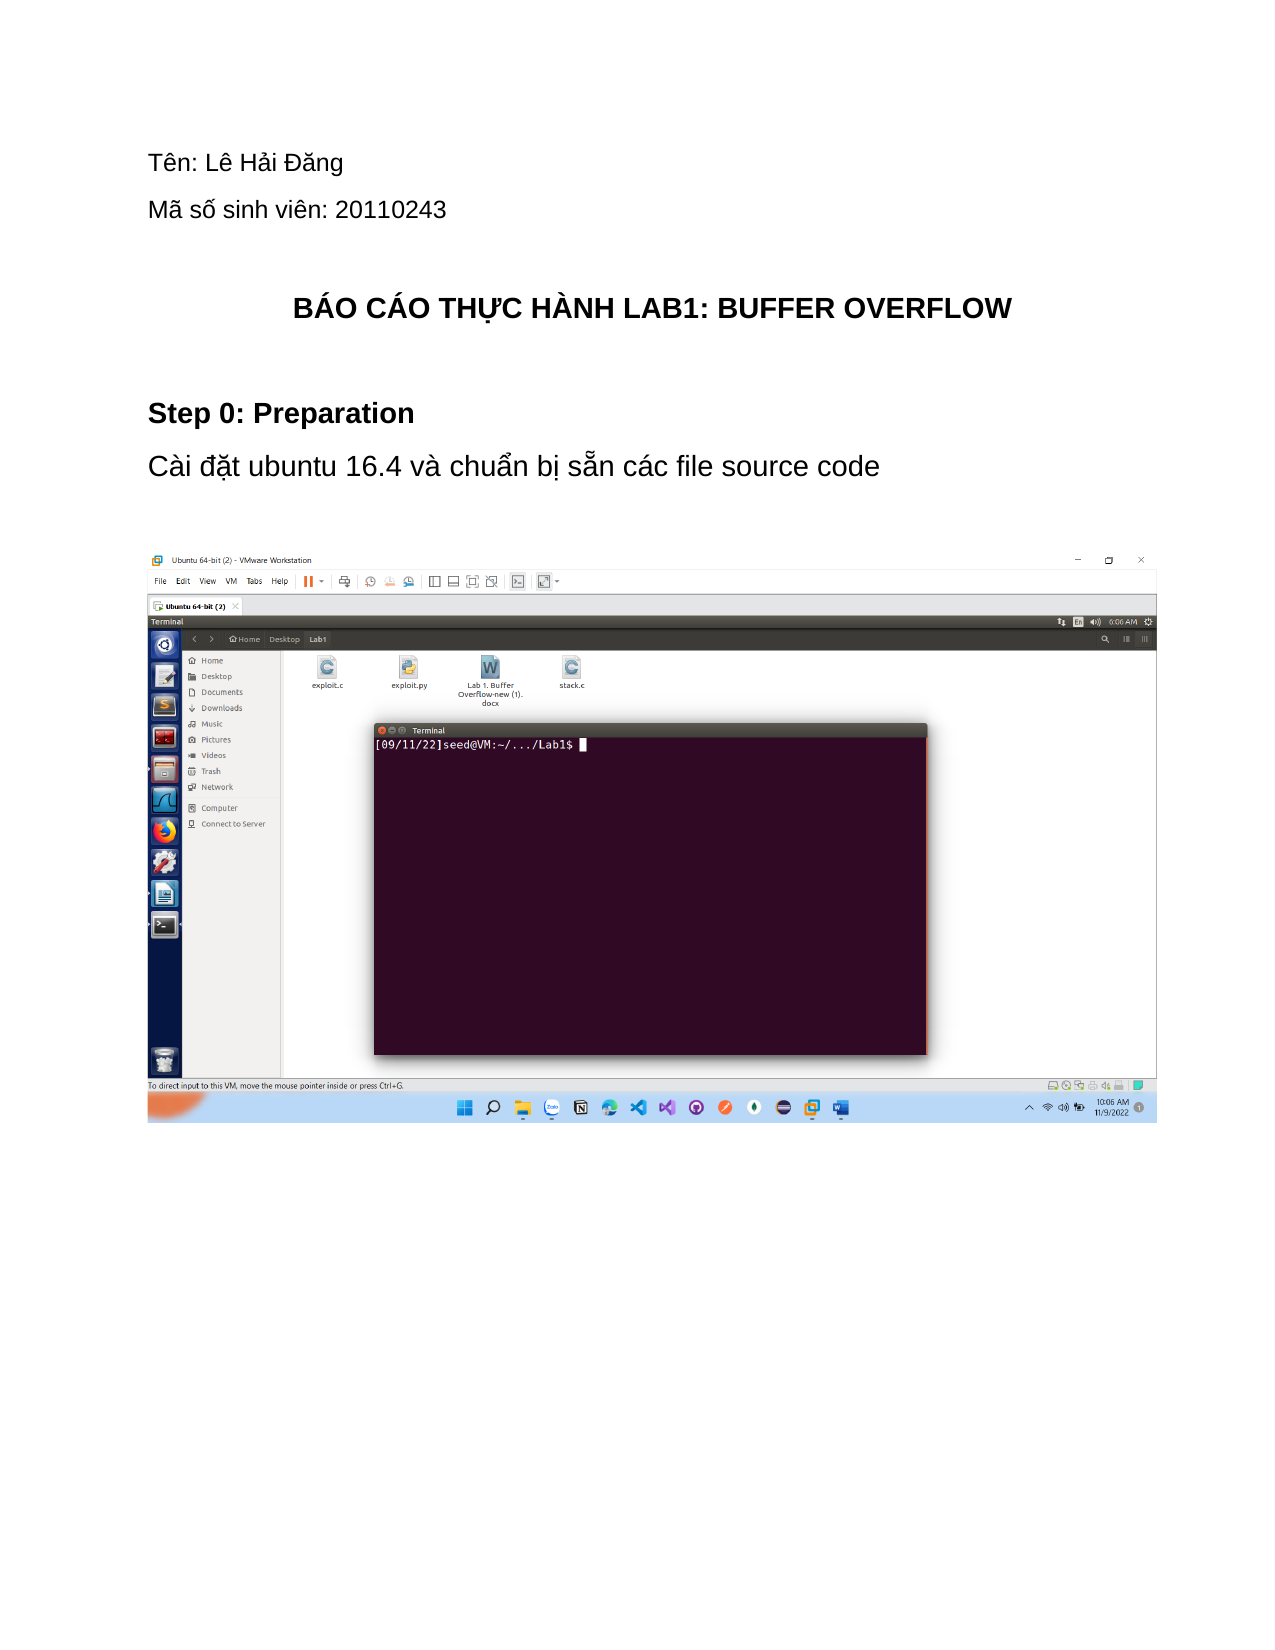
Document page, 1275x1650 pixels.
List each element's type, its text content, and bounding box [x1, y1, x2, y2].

text Tên: Lê Hải Đăng [148, 148, 1157, 176]
picture [147, 555, 1157, 1123]
text Cài đặt ubuntu 16.4 và chuẩn bị sẵn các file source code [148, 449, 1157, 483]
text BÁO CÁO THỰC HÀNH LAB1: BUFFER OVERFLOW [148, 291, 1157, 324]
text Mã số sinh viên: 20110243 [148, 195, 1157, 224]
text Step 0: Preparation [148, 396, 1157, 430]
